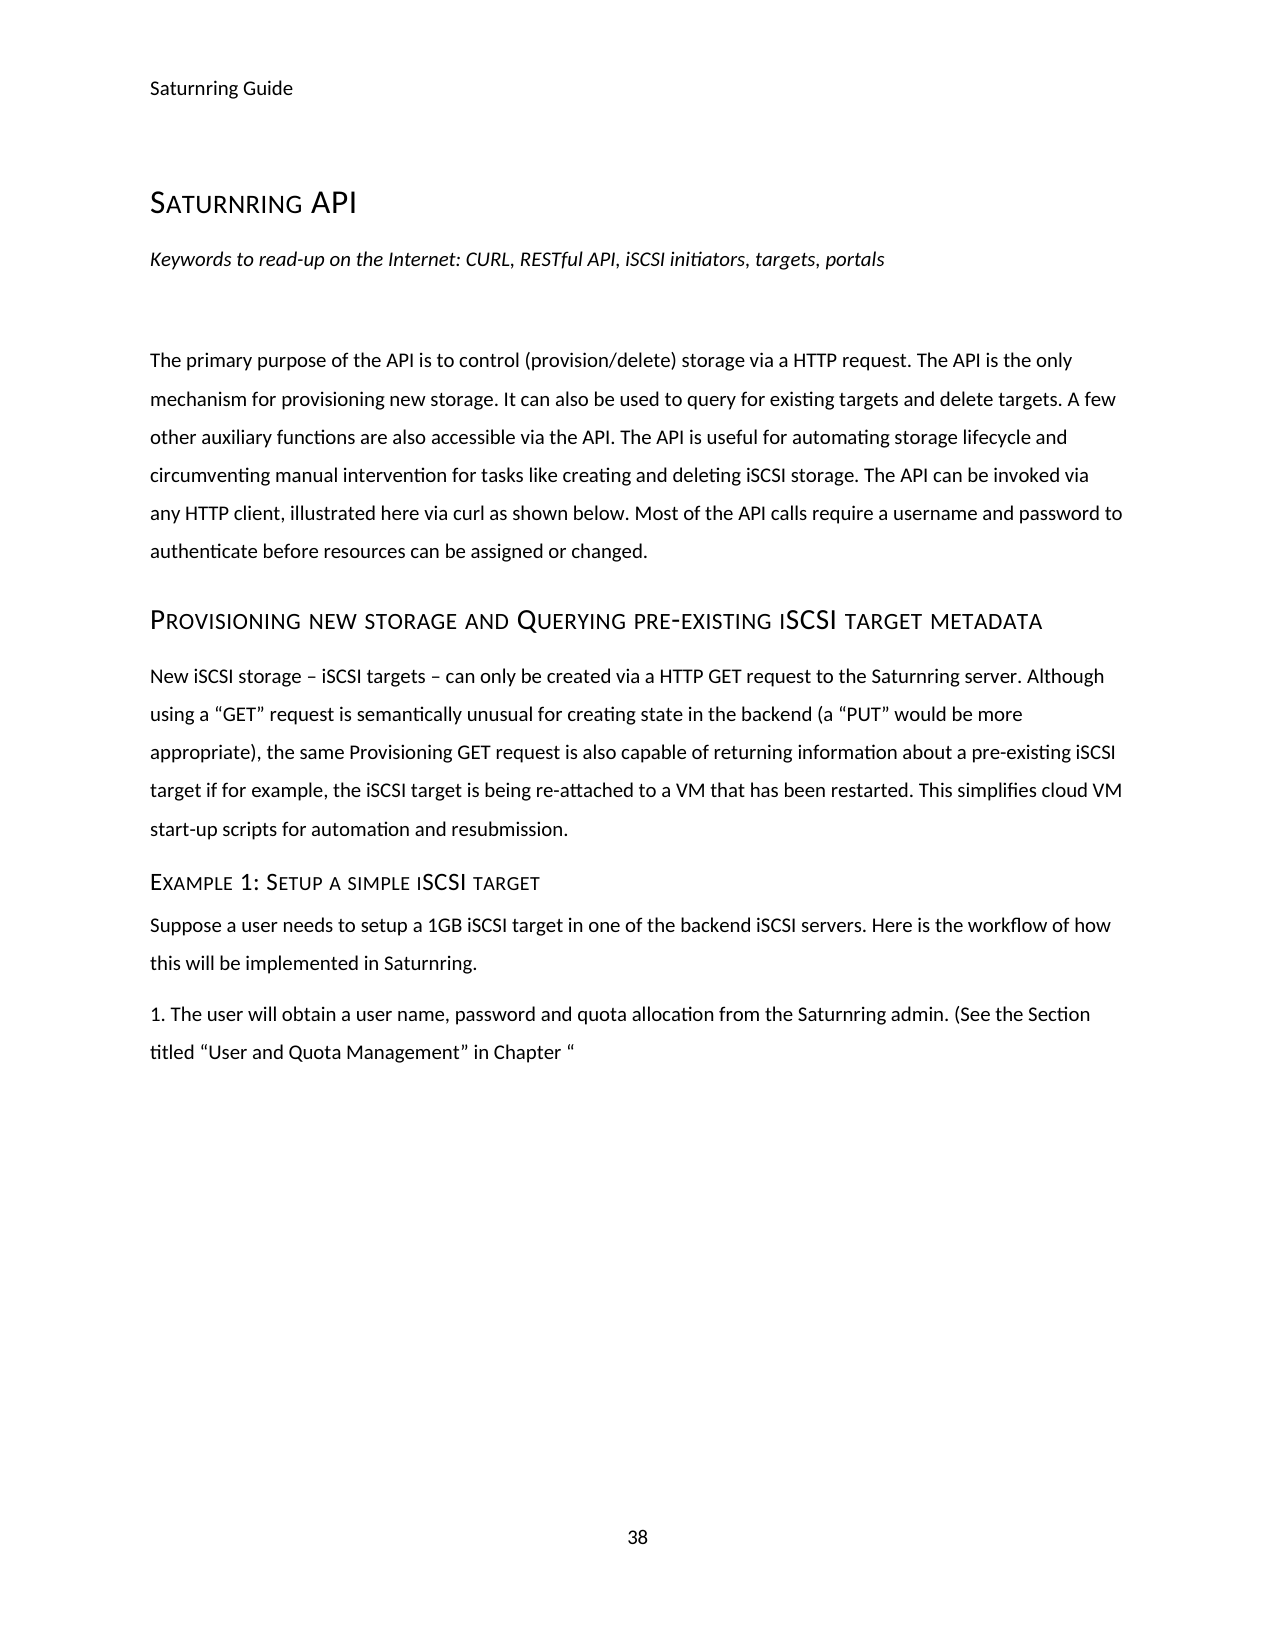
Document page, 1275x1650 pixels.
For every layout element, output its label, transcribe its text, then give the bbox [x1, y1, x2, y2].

subtitle Saturnring API [150, 181, 1125, 222]
subtitle Example 1: Setup a simple iSCSI target [150, 866, 1125, 897]
text New iSCSI storage – iSCSI targets – can only be created via a HTTP GET request to the Saturnring server. Although using a “GET” request is semantically unusual for creating state in the backend (a “PUT” would be more appropriate), the same Provisioning GET request is also capable of returning information about a pre-existing iSCSI target if for example, the iSCSI target is being re-attached to a VM that has been restarted. This simplifies cloud VM start-up scripts for automation and resubmission. [150, 663, 1125, 841]
subtitle Provisioning new storage and Querying pre-existing iSCSI target metadata [150, 601, 1125, 637]
text 1. The user will obtain a user name, password and quota allocation from the Saturnring admin. (See the Section titled “User and Quota Management” in Chapter “ [150, 1001, 1125, 1064]
text Keywords to read-up on the Internet: CURL, RESTful API, iSCSI initiators, targets, portals [150, 246, 1125, 272]
text The primary purpose of the API is to control (provision/delete) storage via a HTTP request. The API is the only mechanism for provisioning new storage. It can also be used to query for existing targets and delete targets. A few other auxiliary functions are also accessible via the API. The API is useful for automating storage lifecycle and circumventing manual intervention for tasks like creating and deleting iSCSI storage. The API can be invoked via any HTTP client, illustrated here via curl as shown below. Most of the API calls require a username and password to authenticate before resources can be assigned or changed. [150, 348, 1125, 564]
text Suppose a user needs to setup a 1GB iSCSI target in one of the backend iSCSI servers. Here is the workflow of how this will be implemented in Saturnring. [150, 912, 1125, 976]
